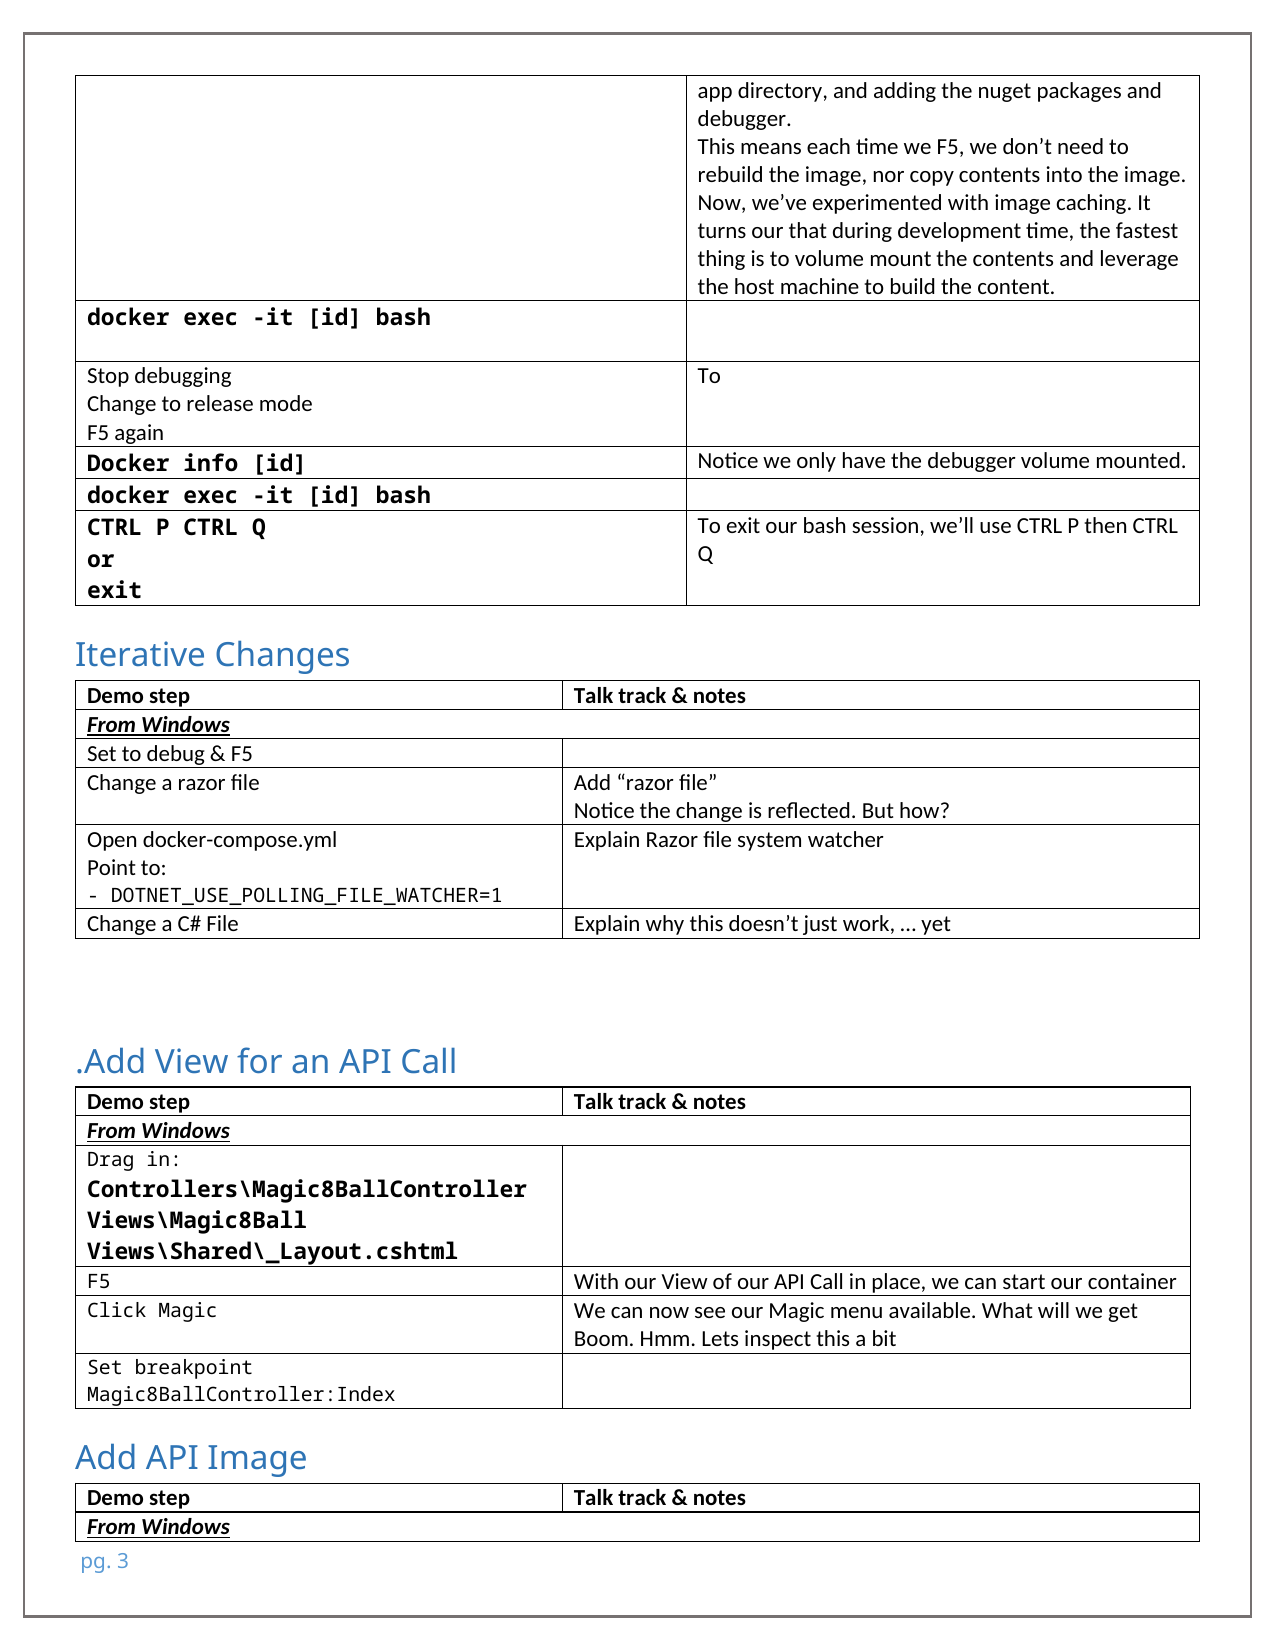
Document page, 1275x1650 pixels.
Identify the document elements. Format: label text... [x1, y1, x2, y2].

table_cell docker exec -it [id] bash [76, 479, 686, 510]
table_cell Change a razor file [76, 768, 562, 824]
table_cell Notice we only have the debugger volume mounted. [687, 447, 1199, 478]
table_cell With our View of our API Call in place, we can start our container [563, 1267, 1190, 1295]
table_cell docker exec -it [id] bash [76, 301, 686, 361]
table_cell Set breakpoint Magic8BallController:Index [76, 1354, 562, 1407]
table_cell Stop debugging Change to release mode F5 again [76, 362, 686, 446]
table_cell Explain why this doesn’t just work, … yet [563, 909, 1199, 937]
table_header Talk track & notes [563, 681, 1199, 709]
table_cell [563, 1354, 1190, 1407]
table_cell Docker info [id] [76, 447, 686, 478]
subtitle Add API Image [75, 1433, 1200, 1479]
subtitle Iterative Changes [75, 631, 1200, 676]
table_cell F5 [76, 1267, 562, 1295]
table_cell CTRL P CTRL Q or exit [76, 511, 686, 605]
table_cell Explain Razor file system watcher [563, 825, 1199, 908]
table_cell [76, 76, 686, 300]
table_cell From Windows [76, 1116, 1190, 1144]
table_cell [687, 301, 1199, 361]
subtitle .Add View for an API Call [75, 1037, 1200, 1083]
table_header Demo step [76, 1088, 562, 1115]
table_cell Add “razor file” Notice the change is reflected. But how? [563, 768, 1199, 824]
table_cell [563, 1146, 1190, 1266]
table_cell Open docker-compose.yml Point to: - DOTNET_USE_POLLING_FILE_WATCHER=1 [76, 825, 562, 908]
table_cell Set to debug & F5 [76, 739, 562, 767]
table_cell From Windows [76, 710, 1199, 738]
table_cell From Windows [76, 1513, 1199, 1541]
table_cell [563, 739, 1199, 767]
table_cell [687, 76, 1199, 300]
table_cell To [687, 362, 1199, 446]
table_cell Drag in: Controllers\Magic8BallController Views\Magic8Ball Views\Shared\_Layout.cshtml [76, 1146, 562, 1266]
table_header Talk track & notes [563, 1088, 1190, 1115]
table_cell To exit our bash session, we’ll use CTRL P then CTRL Q [687, 511, 1199, 605]
table_header Demo step [76, 681, 562, 709]
table_cell Change a C# File [76, 909, 562, 937]
table_cell Click Magic [76, 1296, 562, 1352]
table_header Talk track & notes [563, 1484, 1199, 1511]
table_cell [687, 479, 1199, 510]
table_cell We can now see our Magic menu available. What will we get Boom. Hmm. Lets inspect this a bit [563, 1296, 1190, 1352]
table_header Demo step [76, 1484, 562, 1511]
